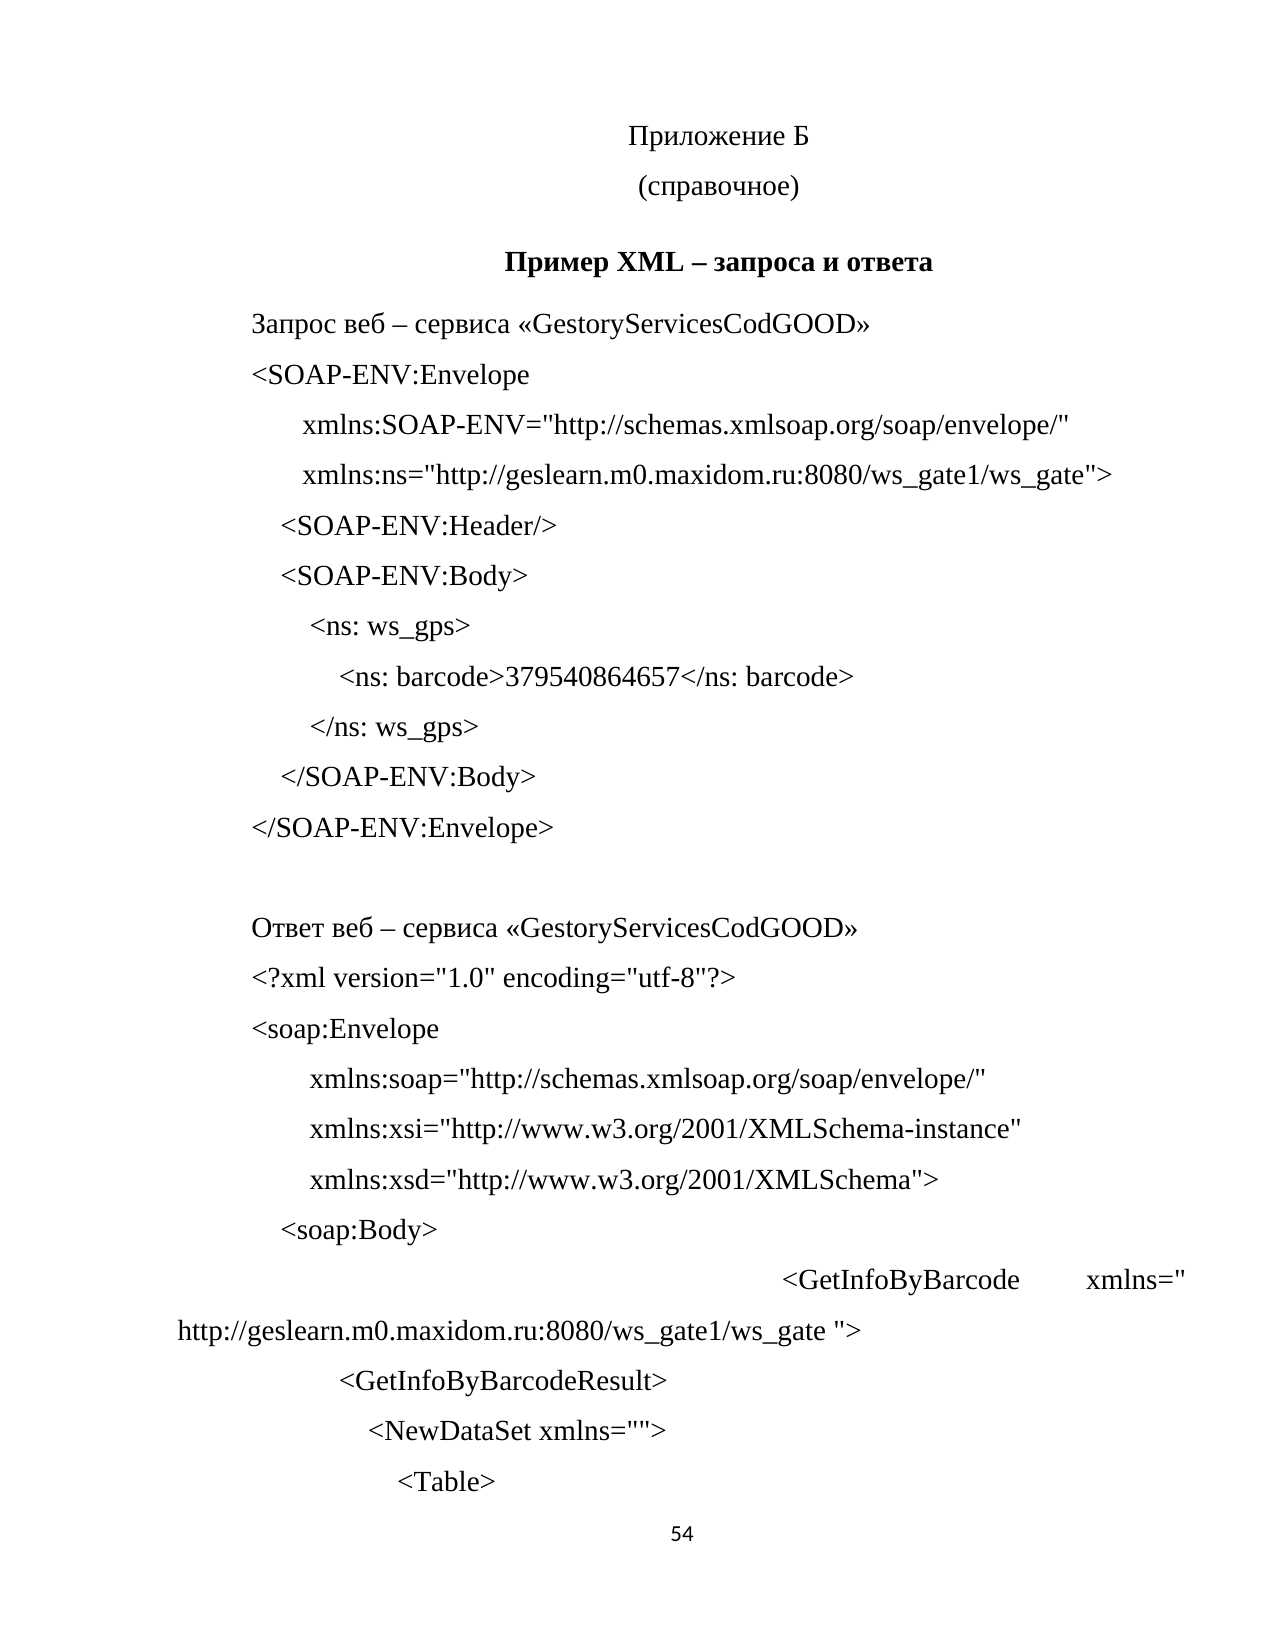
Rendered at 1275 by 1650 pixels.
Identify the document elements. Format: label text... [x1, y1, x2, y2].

text <Table> [177, 1464, 1186, 1497]
text <SOAP-ENV:Envelope [177, 357, 1186, 390]
text (справочное) [177, 168, 1186, 202]
text Ответ веб – сервиса «GestoryServicesCodGOOD» [177, 910, 1186, 944]
text xmlns:ns="http://geslearn.m0.maxidom.ru:8080/ws_gate1/ws_gate"> [177, 457, 1186, 491]
text <GetInfoByBarcodeResult> [177, 1363, 1186, 1397]
text <NewDataSet xmlns=""> [177, 1413, 1186, 1447]
text <ns: barcode>379540864657</ns: barcode> [177, 659, 1186, 692]
text </SOAP-ENV:Body> [177, 759, 1186, 793]
text Запрос веб – сервиса «GestoryServicesCodGOOD» [177, 307, 1186, 340]
text Пример XML – запроса и ответа [177, 244, 1186, 277]
text xmlns:SOAP-ENV="http://schemas.xmlsoap.org/soap/envelope/" [177, 407, 1186, 441]
text <GetInfoByBarcode xmlns=" http://geslearn.m0.maxidom.ru:8080/ws_gate1/ws_gate "> [177, 1262, 1186, 1346]
text </SOAP-ENV:Envelope> [177, 810, 1186, 843]
text xmlns:soap="http://schemas.xmlsoap.org/soap/envelope/" [177, 1061, 1186, 1095]
text <soap:Body> [177, 1212, 1186, 1246]
text xmlns:xsi="http://www.w3.org/2001/XMLSchema-instance" [177, 1112, 1186, 1145]
text </ns: ws_gps> [177, 709, 1186, 743]
text xmlns:xsd="http://www.w3.org/2001/XMLSchema"> [177, 1162, 1186, 1195]
text <SOAP-ENV:Header/> [177, 508, 1186, 541]
text Приложение Б [251, 118, 1186, 152]
text <ns: ws_gps> [177, 608, 1186, 642]
text <soap:Envelope [177, 1011, 1186, 1044]
text <?xml version="1.0" encoding="utf-8"?> [177, 961, 1186, 994]
text <SOAP-ENV:Body> [177, 558, 1186, 592]
